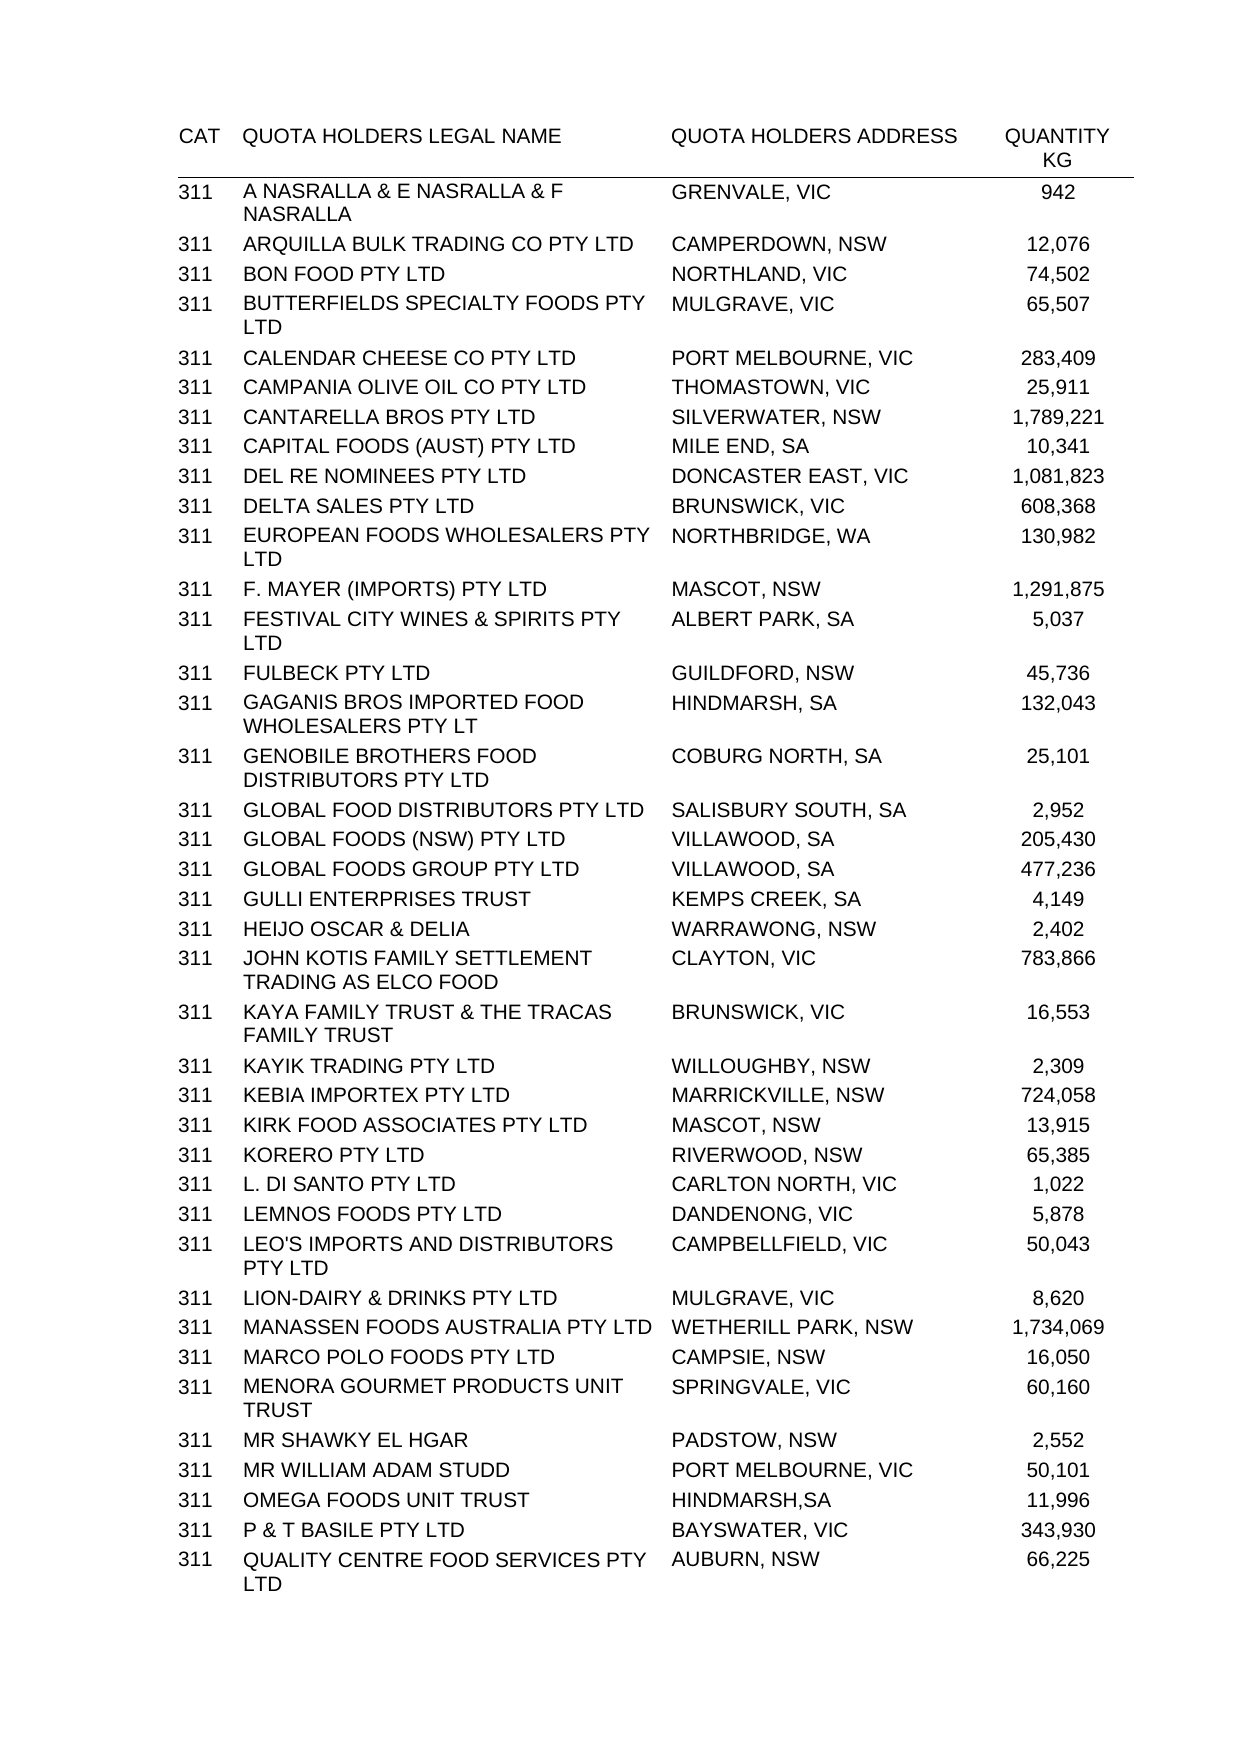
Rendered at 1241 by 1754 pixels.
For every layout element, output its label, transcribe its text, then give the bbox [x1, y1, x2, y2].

table_cell 724,058 [963, 1083, 1134, 1112]
table_cell 130,982 [963, 523, 1134, 577]
table_cell MR SHAWKY EL HGAR [228, 1428, 662, 1457]
table_cell 65,385 [963, 1142, 1134, 1172]
table_header A NASRALLA & E NASRALLA & F NASRALLA [228, 178, 662, 231]
table_cell 4,149 [963, 886, 1134, 916]
table_cell L. DI SANTO PTY LTD [228, 1172, 662, 1201]
table_cell ALBERT PARK, SA [662, 606, 963, 660]
table_cell 783,866 [963, 946, 1134, 999]
table_cell 311 [178, 1374, 228, 1427]
table_cell MULGRAVE, VIC [662, 1285, 963, 1314]
table_cell KAYA FAMILY TRUST & THE TRACAS FAMILY TRUST [228, 999, 662, 1053]
table_cell GLOBAL FOODS GROUP PTY LTD [228, 856, 662, 886]
table_cell 74,502 [963, 261, 1134, 291]
table_cell BAYSWATER, VIC [662, 1517, 963, 1546]
table_header 942 [963, 178, 1134, 231]
table_cell 311 [178, 1142, 228, 1172]
table_cell SILVERWATER, NSW [662, 404, 963, 434]
table_cell 311 [178, 523, 228, 577]
table_cell KORERO PTY LTD [228, 1142, 662, 1172]
table_cell CALENDAR CHEESE CO PTY LTD [228, 345, 662, 374]
table_cell CAMPERDOWN, NSW [662, 231, 963, 261]
table_cell 5,878 [963, 1201, 1134, 1231]
table_cell PORT MELBOURNE, VIC [662, 1457, 963, 1487]
table_cell NORTHBRIDGE, WA [662, 523, 963, 577]
table_cell 25,911 [963, 374, 1134, 404]
table_cell GENOBILE BROTHERS FOOD DISTRIBUTORS PTY LTD [228, 743, 662, 797]
table_cell MR WILLIAM ADAM STUDD [228, 1457, 662, 1487]
table_cell 2,402 [963, 916, 1134, 946]
table_cell SPRINGVALE, VIC [662, 1374, 963, 1427]
table_cell COBURG NORTH, SA [662, 743, 963, 797]
table_cell 477,236 [963, 856, 1134, 886]
table_cell 10,341 [963, 434, 1134, 463]
table_cell CARLTON NORTH, VIC [662, 1172, 963, 1201]
table_cell 311 [178, 1315, 228, 1344]
table_cell 311 [178, 1053, 228, 1082]
table_cell RIVERWOOD, NSW [662, 1142, 963, 1172]
table_cell DELTA SALES PTY LTD [228, 493, 662, 523]
table_cell ARQUILLA BULK TRADING CO PTY LTD [228, 231, 662, 261]
table_cell 311 [178, 606, 228, 660]
table_cell FULBECK PTY LTD [228, 660, 662, 689]
table_cell MULGRAVE, VIC [662, 291, 963, 344]
table_cell DEL RE NOMINEES PTY LTD [228, 464, 662, 493]
table_cell CANTARELLA BROS PTY LTD [228, 404, 662, 434]
table_cell 311 [178, 374, 228, 404]
table_cell 283,409 [963, 345, 1134, 374]
table_cell 2,952 [963, 797, 1134, 827]
table_cell 205,430 [963, 827, 1134, 856]
table_cell CLAYTON, VIC [662, 946, 963, 999]
table_cell 1,291,875 [963, 577, 1134, 606]
table_cell 1,081,823 [963, 464, 1134, 493]
table_cell MILE END, SA [662, 434, 963, 463]
table_cell MARCO POLO FOODS PTY LTD [228, 1344, 662, 1374]
table_cell WETHERILL PARK, NSW [662, 1315, 963, 1344]
table_cell DONCASTER EAST, VIC [662, 464, 963, 493]
table_cell 1,734,069 [963, 1315, 1134, 1344]
table_cell 311 [178, 690, 228, 743]
table_cell P & T BASILE PTY LTD [228, 1517, 662, 1546]
table_cell 50,101 [963, 1457, 1134, 1487]
table_cell 2,309 [963, 1053, 1134, 1082]
table_cell THOMASTOWN, VIC [662, 374, 963, 404]
table_cell CAPITAL FOODS (AUST) PTY LTD [228, 434, 662, 463]
table_cell 45,736 [963, 660, 1134, 689]
table_cell LEO'S IMPORTS AND DISTRIBUTORS PTY LTD [228, 1231, 662, 1285]
table_cell 311 [178, 1231, 228, 1285]
table_cell 311 [178, 291, 228, 344]
table_cell AUBURN, NSW [662, 1546, 963, 1596]
table_cell DANDENONG, VIC [662, 1201, 963, 1231]
table_cell GLOBAL FOODS (NSW) PTY LTD [228, 827, 662, 856]
table_cell KIRK FOOD ASSOCIATES PTY LTD [228, 1112, 662, 1142]
table_cell 66,225 [963, 1546, 1134, 1596]
table_cell 311 [178, 1546, 228, 1596]
table_cell CAMPANIA OLIVE OIL CO PTY LTD [228, 374, 662, 404]
table_cell HINDMARSH, SA [662, 690, 963, 743]
table_cell 311 [178, 1083, 228, 1112]
table_cell GUILDFORD, NSW [662, 660, 963, 689]
table_cell LEMNOS FOODS PTY LTD [228, 1201, 662, 1231]
table_cell OMEGA FOODS UNIT TRUST [228, 1487, 662, 1517]
table_cell 1,789,221 [963, 404, 1134, 434]
table_cell BUTTERFIELDS SPECIALTY FOODS PTY LTD [228, 291, 662, 344]
table_cell CAMPSIE, NSW [662, 1344, 963, 1374]
table_cell 50,043 [963, 1231, 1134, 1285]
table_cell 311 [178, 1172, 228, 1201]
table_cell 311 [178, 660, 228, 689]
table_cell 608,368 [963, 493, 1134, 523]
table_cell 5,037 [963, 606, 1134, 660]
table_cell 8,620 [963, 1285, 1134, 1314]
table_cell VILLAWOOD, SA [662, 827, 963, 856]
table_cell 311 [178, 856, 228, 886]
table_cell 311 [178, 1457, 228, 1487]
table_cell QUALITY CENTRE FOOD SERVICES PTY LTD [228, 1546, 662, 1596]
table_cell 16,050 [963, 1344, 1134, 1374]
table_cell 311 [178, 493, 228, 523]
table_cell GLOBAL FOOD DISTRIBUTORS PTY LTD [228, 797, 662, 827]
table_cell 311 [178, 1201, 228, 1231]
table_cell 311 [178, 827, 228, 856]
table_cell 12,076 [963, 231, 1134, 261]
table_cell 311 [178, 434, 228, 463]
table_cell PORT MELBOURNE, VIC [662, 345, 963, 374]
table_cell MARRICKVILLE, NSW [662, 1083, 963, 1112]
table_cell PADSTOW, NSW [662, 1428, 963, 1457]
table_cell WILLOUGHBY, NSW [662, 1053, 963, 1082]
table_cell NORTHLAND, VIC [662, 261, 963, 291]
table_cell 311 [178, 999, 228, 1053]
table_cell 343,930 [963, 1517, 1134, 1546]
table_cell 25,101 [963, 743, 1134, 797]
table_cell KEMPS CREEK, SA [662, 886, 963, 916]
table_cell 311 [178, 743, 228, 797]
table_cell JOHN KOTIS FAMILY SETTLEMENT TRADING AS ELCO FOOD [228, 946, 662, 999]
table_cell 311 [178, 1112, 228, 1142]
table_cell 311 [178, 916, 228, 946]
table_cell 311 [178, 886, 228, 916]
table_cell 311 [178, 1344, 228, 1374]
table_cell HINDMARSH,SA [662, 1487, 963, 1517]
table_cell 16,553 [963, 999, 1134, 1053]
table_cell MASCOT, NSW [662, 1112, 963, 1142]
table_cell GAGANIS BROS IMPORTED FOOD WHOLESALERS PTY LT [228, 690, 662, 743]
table_cell EUROPEAN FOODS WHOLESALERS PTY LTD [228, 523, 662, 577]
table_cell VILLAWOOD, SA [662, 856, 963, 886]
table_cell 311 [178, 1517, 228, 1546]
table_cell 65,507 [963, 291, 1134, 344]
table_cell 13,915 [963, 1112, 1134, 1142]
table_cell SALISBURY SOUTH, SA [662, 797, 963, 827]
table_cell GULLI ENTERPRISES TRUST [228, 886, 662, 916]
table_cell WARRAWONG, NSW [662, 916, 963, 946]
table_cell BRUNSWICK, VIC [662, 493, 963, 523]
table_cell KAYIK TRADING PTY LTD [228, 1053, 662, 1082]
table_cell 311 [178, 797, 228, 827]
table_cell 132,043 [963, 690, 1134, 743]
table_cell KEBIA IMPORTEX PTY LTD [228, 1083, 662, 1112]
table_cell 311 [178, 404, 228, 434]
table_header 311 [178, 178, 228, 231]
table_cell 311 [178, 261, 228, 291]
table_cell 311 [178, 1487, 228, 1517]
table_cell HEIJO OSCAR & DELIA [228, 916, 662, 946]
table_cell 11,996 [963, 1487, 1134, 1517]
table_cell 311 [178, 345, 228, 374]
table_cell LION-DAIRY & DRINKS PTY LTD [228, 1285, 662, 1314]
table_cell CAMPBELLFIELD, VIC [662, 1231, 963, 1285]
table_cell 2,552 [963, 1428, 1134, 1457]
table_cell 60,160 [963, 1374, 1134, 1427]
table_cell BON FOOD PTY LTD [228, 261, 662, 291]
table_cell FESTIVAL CITY WINES & SPIRITS PTY LTD [228, 606, 662, 660]
table_cell 311 [178, 464, 228, 493]
table_cell 311 [178, 1285, 228, 1314]
table_cell 1,022 [963, 1172, 1134, 1201]
table_cell 311 [178, 1428, 228, 1457]
table_cell BRUNSWICK, VIC [662, 999, 963, 1053]
table_cell MANASSEN FOODS AUSTRALIA PTY LTD [228, 1315, 662, 1344]
table_cell MENORA GOURMET PRODUCTS UNIT TRUST [228, 1374, 662, 1427]
table_cell 311 [178, 577, 228, 606]
table_header GRENVALE, VIC [662, 178, 963, 231]
table_cell 311 [178, 946, 228, 999]
table_cell 311 [178, 231, 228, 261]
table_cell MASCOT, NSW [662, 577, 963, 606]
table_cell F. MAYER (IMPORTS) PTY LTD [228, 577, 662, 606]
